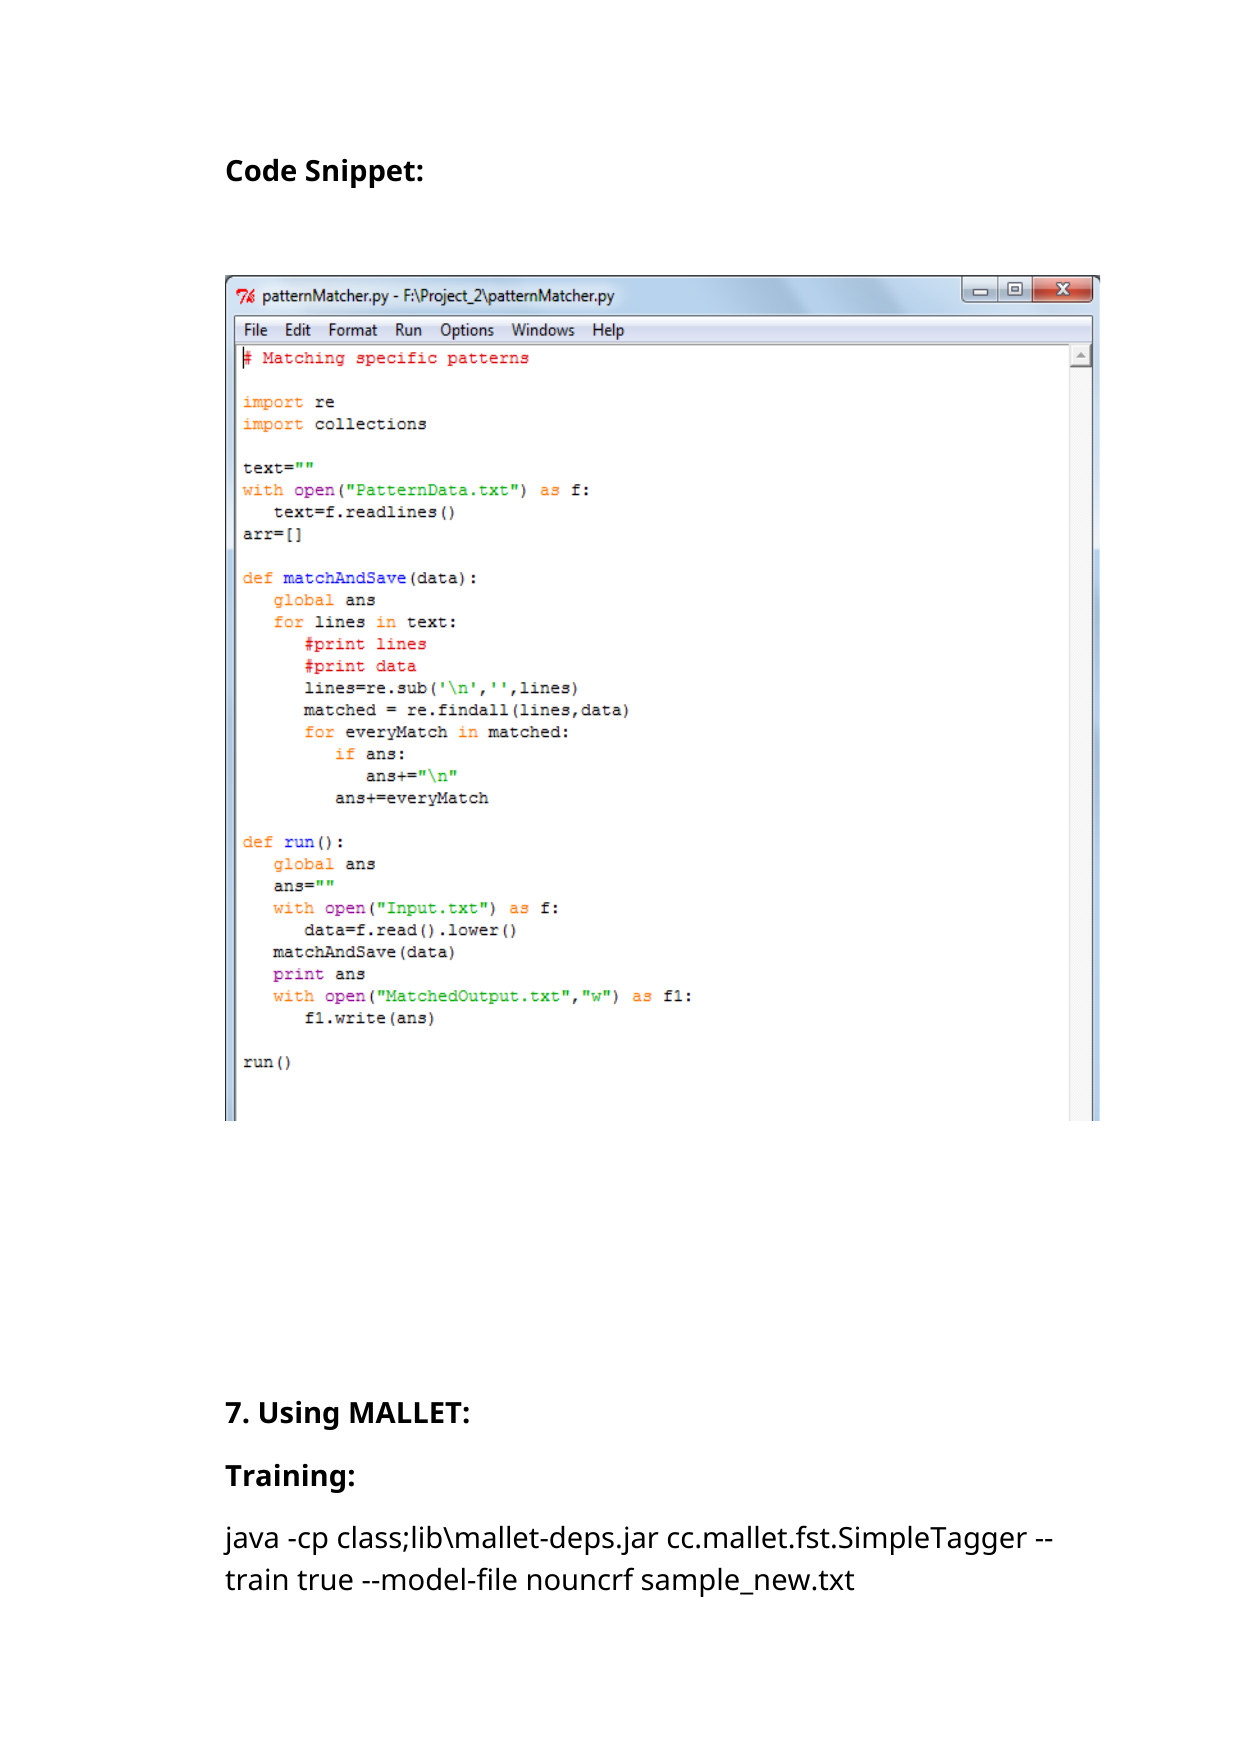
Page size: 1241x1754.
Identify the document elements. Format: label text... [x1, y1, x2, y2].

text java -cp class;lib\mallet-deps.jar cc.mallet.fst.SimpleTagger --train true --model-file nouncrf sample_new.txt [225, 1518, 1090, 1599]
text Code Snippet: [225, 150, 1090, 190]
text Training: [225, 1455, 1090, 1495]
text 7. Using MALLET: [225, 1393, 1090, 1432]
picture [225, 275, 1100, 1121]
